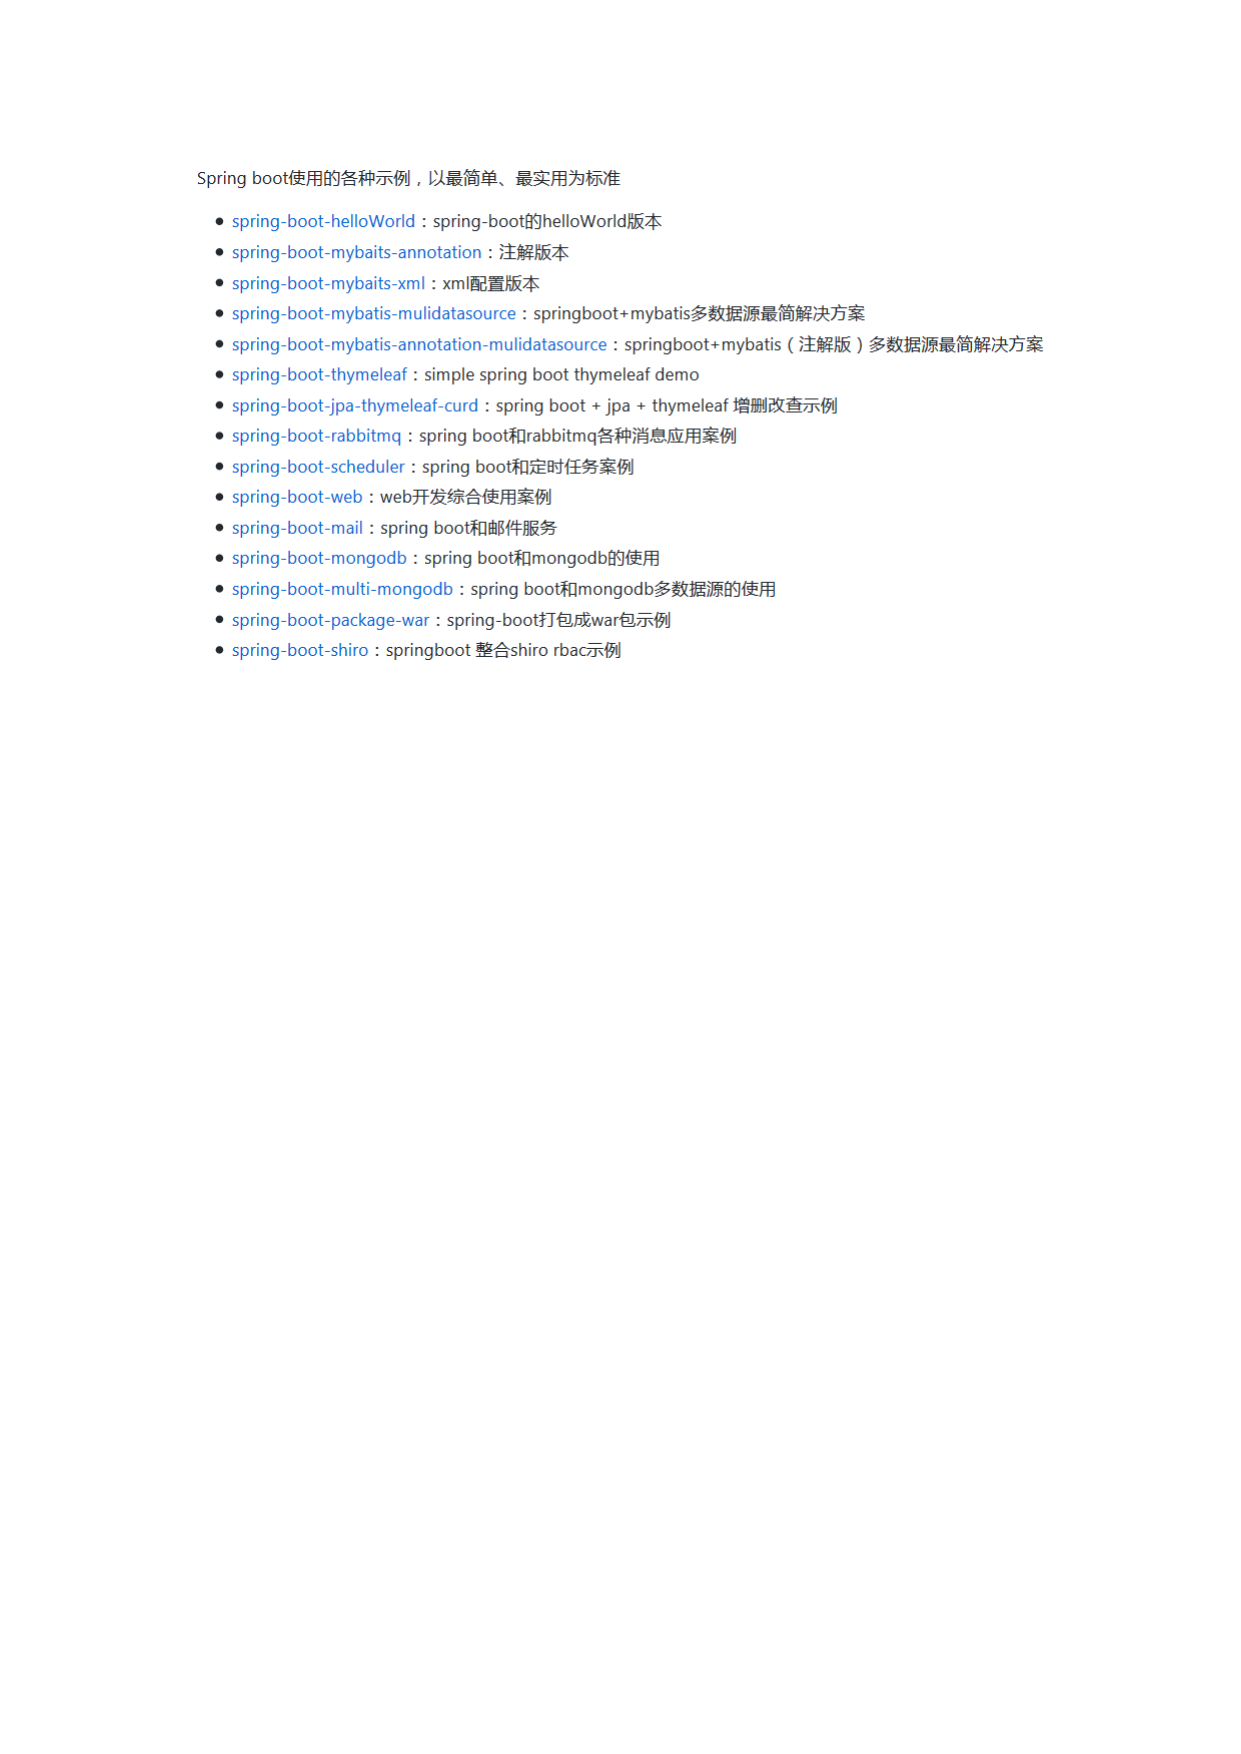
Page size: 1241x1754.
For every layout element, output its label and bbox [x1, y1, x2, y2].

picture [187, 162, 1052, 668]
